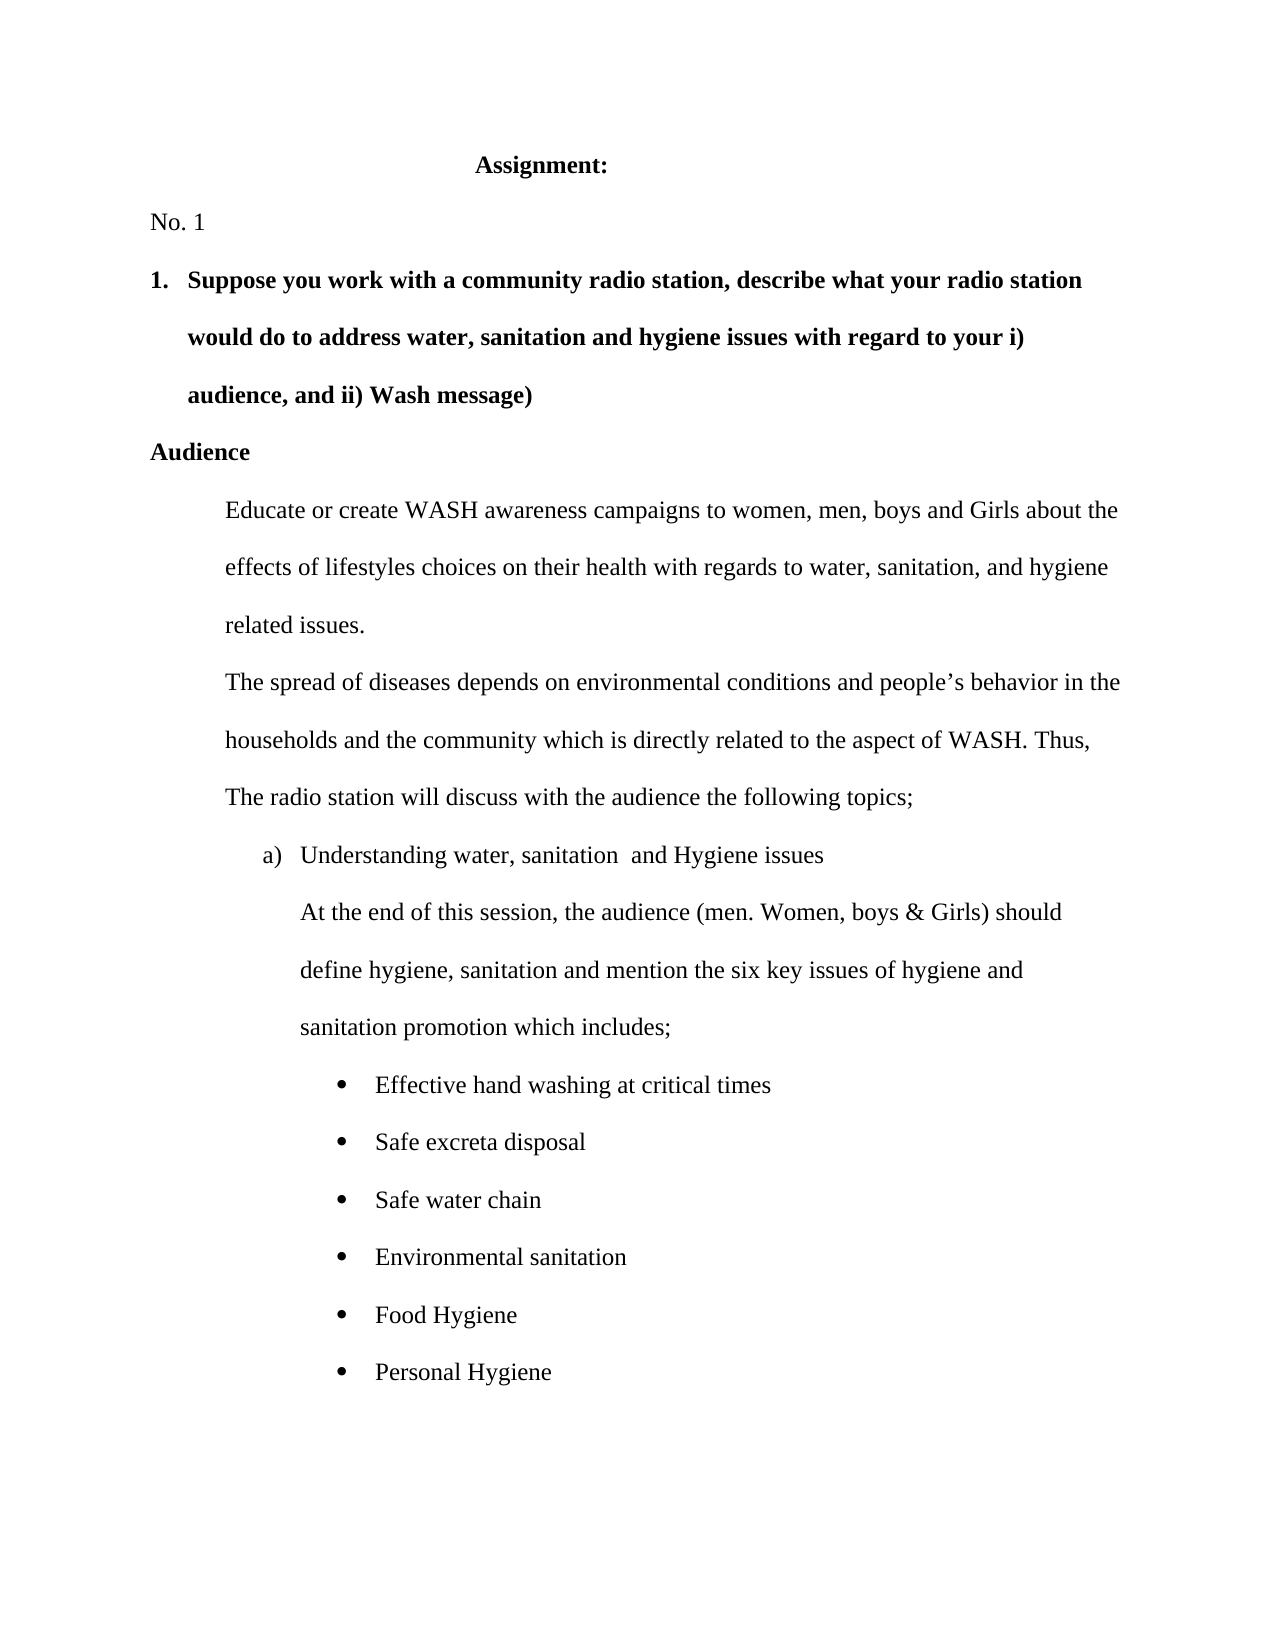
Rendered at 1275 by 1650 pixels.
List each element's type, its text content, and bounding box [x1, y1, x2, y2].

list Effective hand washing at critical times [337, 1070, 1125, 1099]
list Safe water chain [337, 1185, 1125, 1214]
list Environmental sanitation [337, 1242, 1125, 1271]
list The spread of diseases depends on environmental conditions and people’s behavior in the households and the community which is directly related to the aspect of WASH. Thus, [225, 667, 1125, 754]
list Understanding water, sanitation and Hygiene issues [262, 840, 1125, 869]
text Audience [150, 437, 1125, 466]
list At the end of this session, the audience (men. Women, boys & Girls) should define hygiene, sanitation and mention the six key issues of hygiene and sanitation promotion which includes; [300, 897, 1125, 1041]
list Educate or create WASH awareness campaigns to women, men, boys and Girls about the effects of lifestyles choices on their health with regards to water, sanitation, and hygiene related issues. [225, 495, 1125, 639]
list Food Hygiene [337, 1300, 1125, 1329]
list The radio station will discuss with the audience the following topics; [225, 782, 1125, 811]
text No. 1 [150, 207, 1125, 236]
list Safe excreta disposal [337, 1127, 1125, 1156]
list Personal Hygiene [337, 1357, 1125, 1386]
list Suppose you work with a community radio station, describe what your radio station would do to address water, sanitation and hygiene issues with regard to your i) audience, and ii) Wash message) [150, 265, 1125, 409]
text Assignment: [475, 150, 1125, 179]
